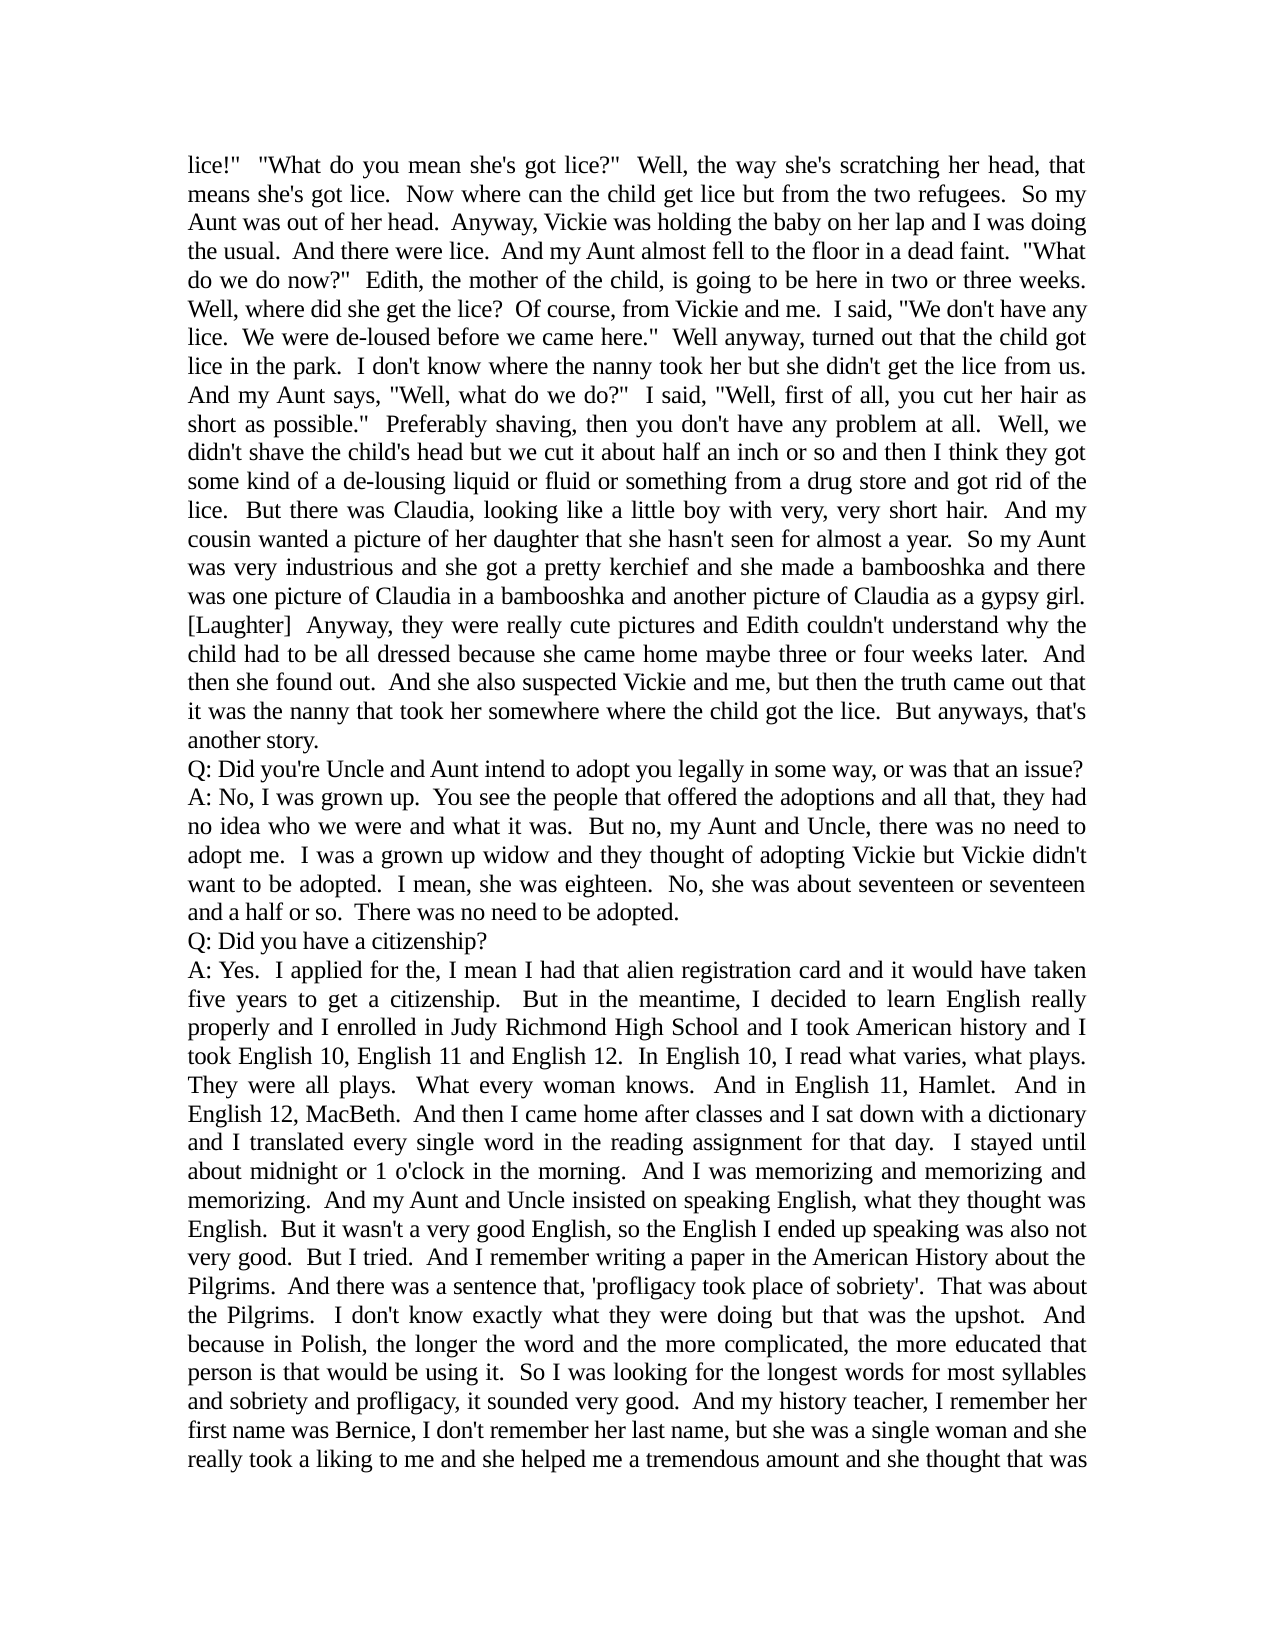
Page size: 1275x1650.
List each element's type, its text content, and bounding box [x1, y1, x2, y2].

text Q: Did you're Uncle and Aunt intend to adopt you legally in some way, or was that an issue? [187, 754, 1087, 782]
text A: No, I was grown up. You see the people that offered the adoptions and all that, they had no idea who we were and what it was. But no, my Aunt and Uncle, there was no need to adopt me. I was a grown up widow and they thought of adopting Vickie but Vickie didn't want to be adopted. I mean, she was eighteen. No, she was about seventeen or seventeen and a half or so. There was no need to be adopted. [187, 782, 1087, 926]
text Q: Did you have a citizenship? [187, 926, 1087, 955]
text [187, 150, 1087, 754]
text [187, 955, 1087, 1472]
